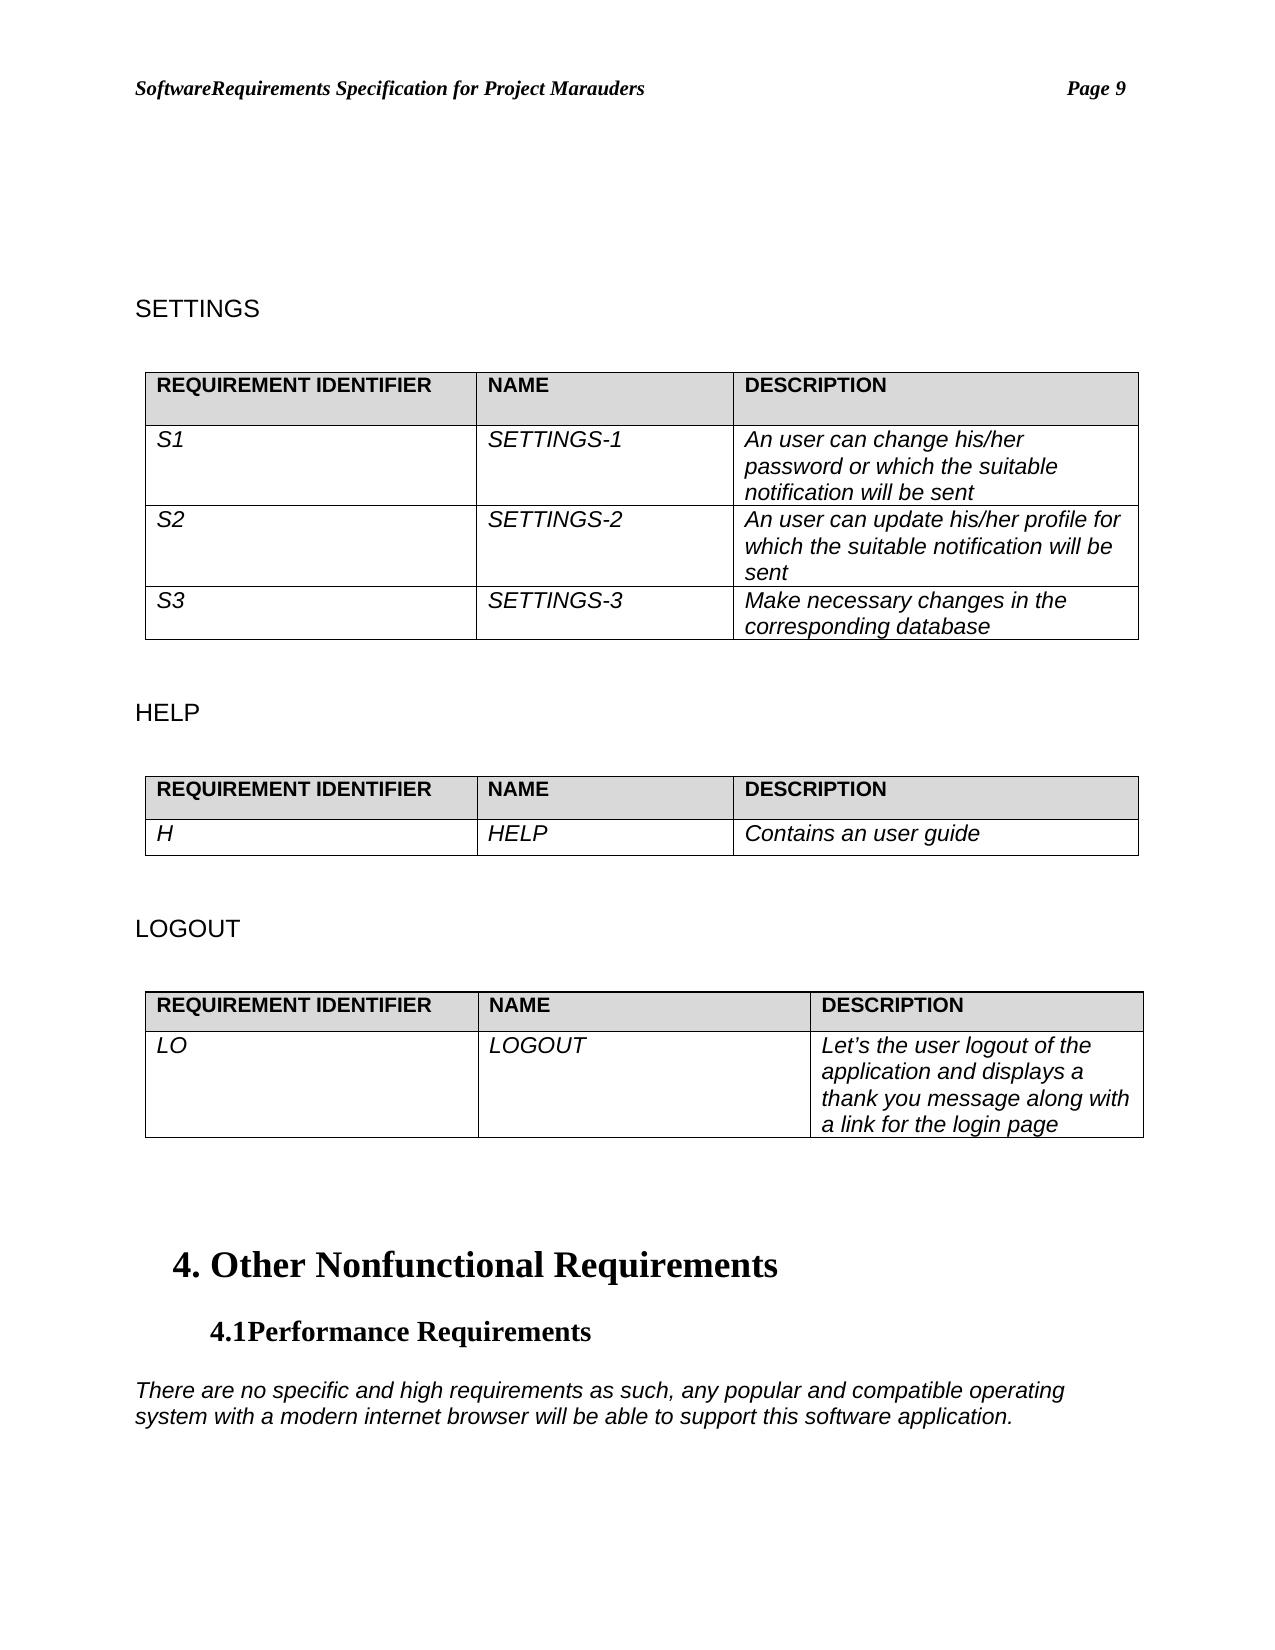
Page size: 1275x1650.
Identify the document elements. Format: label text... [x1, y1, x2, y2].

table_cell Contains an user guide [734, 820, 1138, 855]
table_cell SETTINGS-1 [477, 426, 733, 505]
table_cell An user can update his/her profile for which the suitable notification will be sent [734, 506, 1138, 586]
text HELP [135, 698, 1140, 727]
table_cell HELP [478, 820, 733, 855]
text There are no specific and high requirements as such, any popular and compatible operating system with a modern internet browser will be able to support this software application. [135, 1377, 1140, 1430]
table_header REQUIREMENT IDENTIFIER [146, 373, 476, 425]
subtitle Performance Requirements [210, 1314, 1140, 1348]
table_header NAME [479, 993, 810, 1031]
table_cell Make necessary changes in the corresponding database [734, 587, 1138, 639]
table_cell H [146, 820, 477, 855]
table_cell An user can change his/her password or which the suitable notification will be sent [734, 426, 1138, 505]
table_header NAME [478, 777, 733, 819]
text SETTINGS [135, 294, 1140, 322]
subtitle Other Nonfunctional Requirements [172, 1242, 1140, 1285]
table_header DESCRIPTION [811, 993, 1143, 1031]
table_cell S3 [146, 587, 476, 639]
table_cell S1 [146, 426, 476, 505]
table_header NAME [477, 373, 733, 425]
text LOGOUT [135, 914, 1140, 942]
table_header REQUIREMENT IDENTIFIER [146, 777, 477, 819]
table_cell SETTINGS-3 [477, 587, 733, 639]
table_cell LOGOUT [479, 1032, 810, 1137]
table_cell LO [146, 1032, 478, 1137]
table_cell S2 [146, 506, 476, 586]
table_header DESCRIPTION [734, 373, 1138, 425]
table_header DESCRIPTION [734, 777, 1138, 819]
table_header REQUIREMENT IDENTIFIER [146, 993, 478, 1031]
table_cell SETTINGS-2 [477, 506, 733, 586]
table_cell Let’s the user logout of the application and displays a thank you message along with a link for the login page [811, 1032, 1143, 1137]
